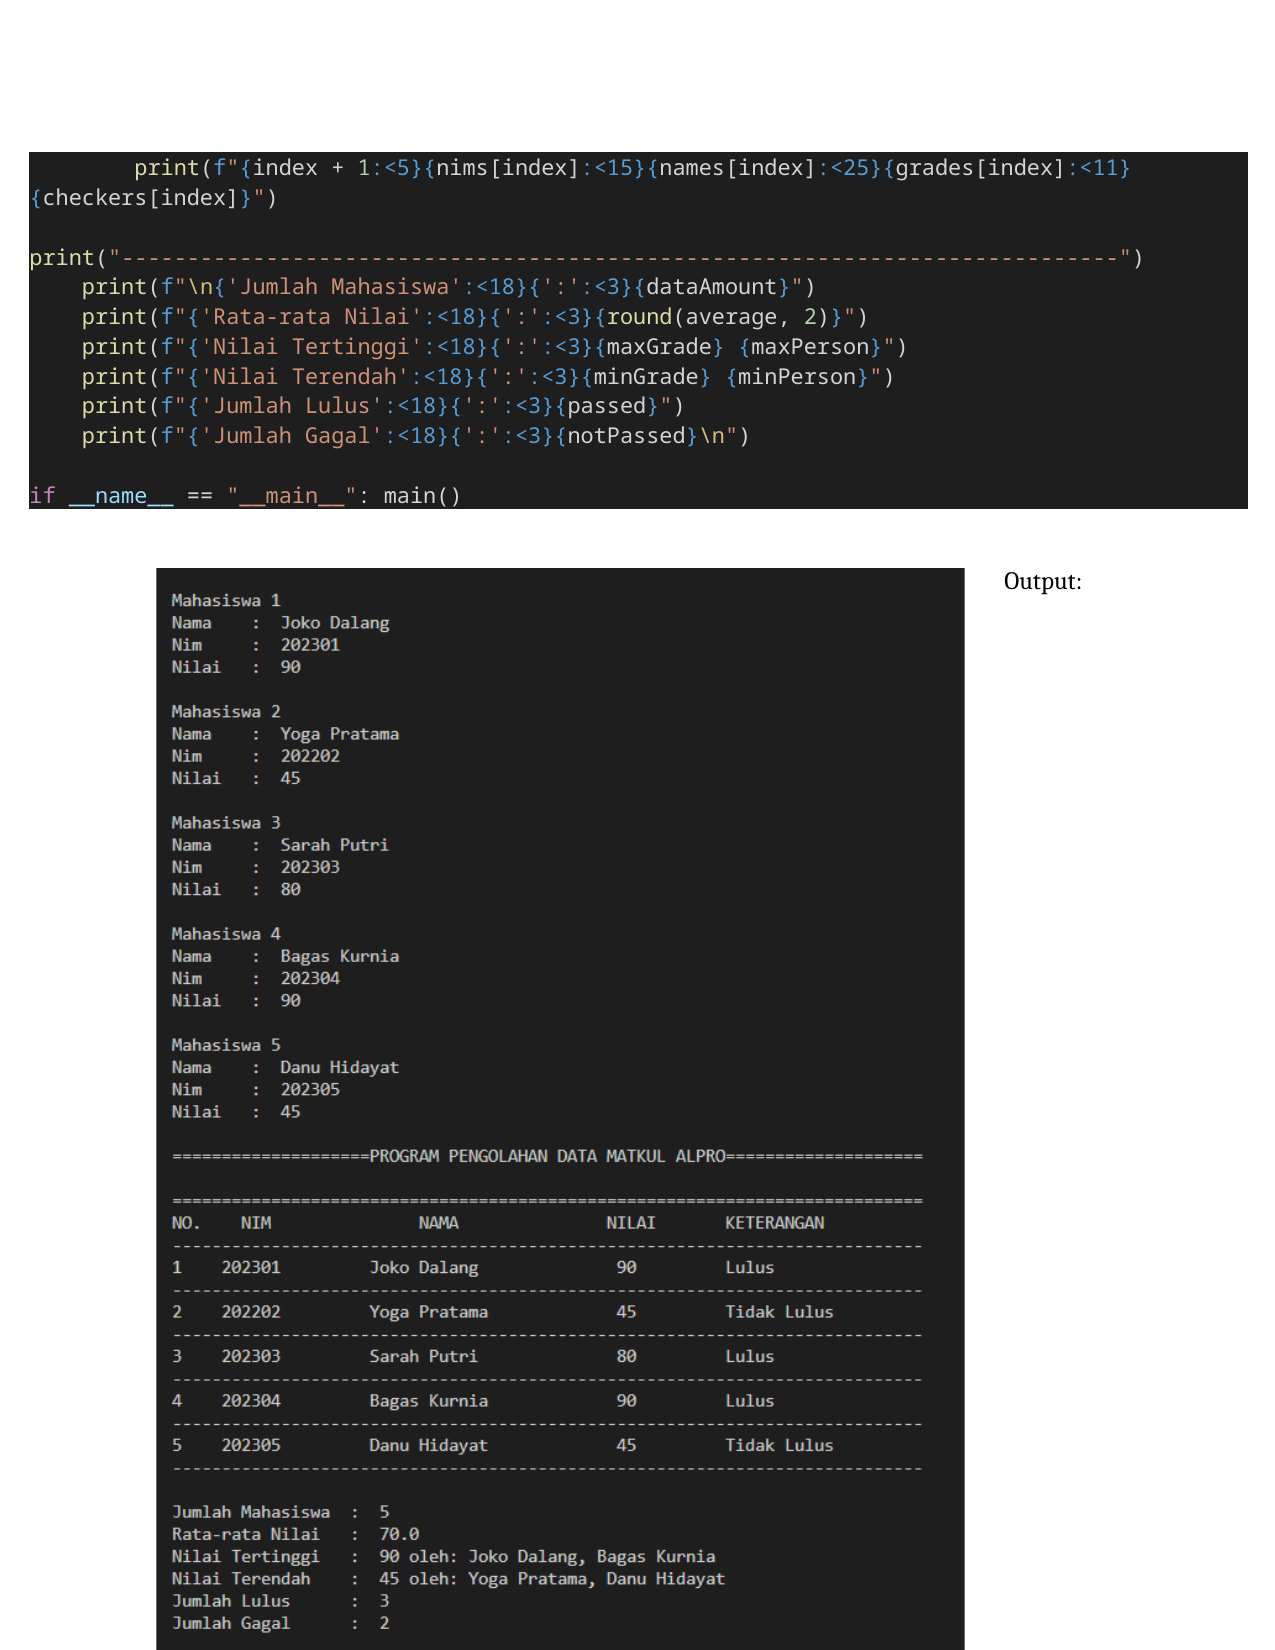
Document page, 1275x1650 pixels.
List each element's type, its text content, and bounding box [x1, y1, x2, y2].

text if __name__ == "__main__": main() [29, 480, 1248, 509]
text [29, 212, 1248, 271]
text print(f"{'Jumlah Gagal':<18}{':':<3}{notPassed}\n") [29, 420, 1248, 450]
text print(f"\n{'Jumlah Mahasiswa':<18}{':':<3}{dataAmount}") [29, 271, 1248, 301]
text print(f"{'Rata-rata Nilai':<18}{':':<3}{round(average, 2)}") [29, 301, 1248, 331]
text print(f"{'Nilai Terendah':<18}{':':<3}{minGrade} {minPerson}") [29, 361, 1248, 390]
text print(f"{'Nilai Tertinggi':<18}{':':<3}{maxGrade} {maxPerson}") [29, 331, 1248, 361]
picture [156, 568, 965, 1650]
text print(f"{index + 1:<5}{nims[index]:<15}{names[index]:<25}{grades[index]:<11}{checkers[index]}") [29, 152, 1248, 212]
text Output: [29, 567, 1248, 596]
text print(f"{'Jumlah Lulus':<18}{':':<3}{passed}") [29, 390, 1248, 420]
